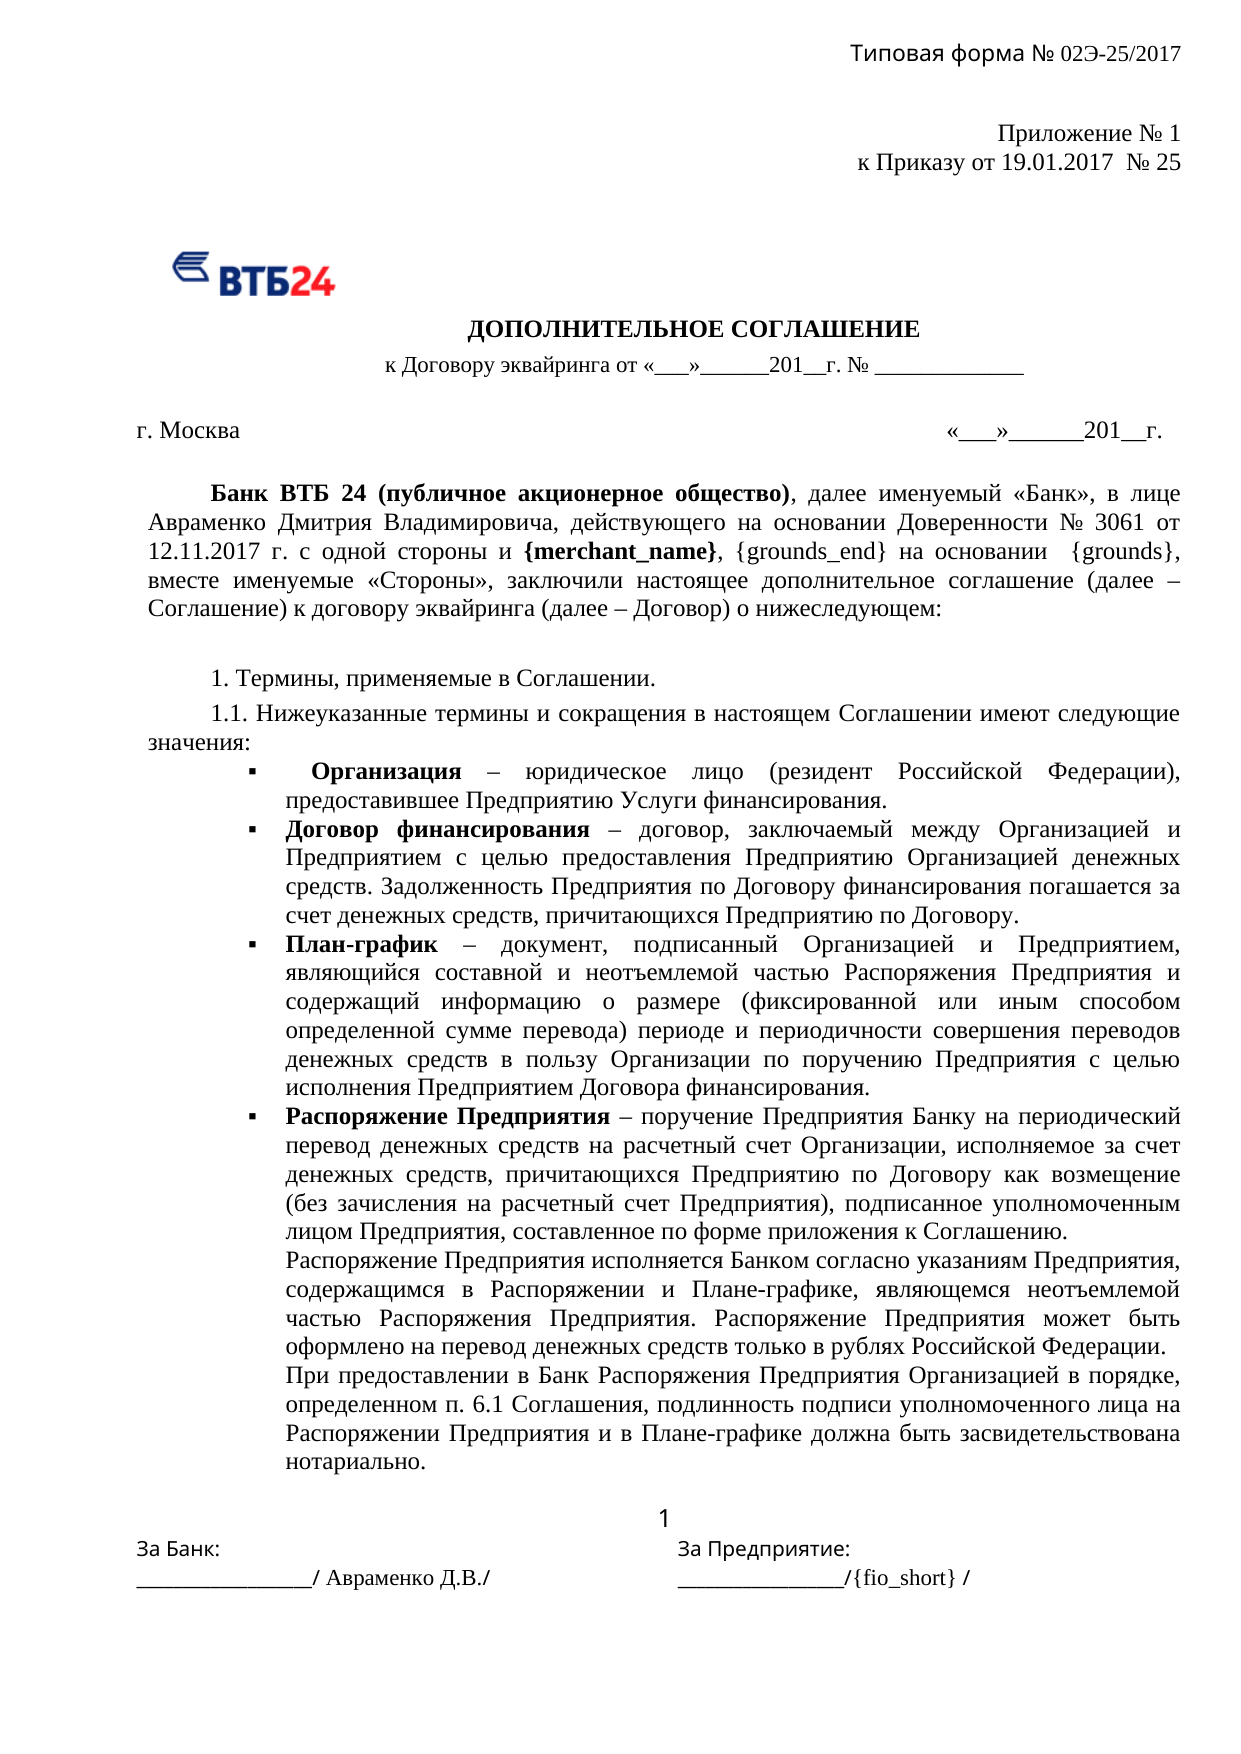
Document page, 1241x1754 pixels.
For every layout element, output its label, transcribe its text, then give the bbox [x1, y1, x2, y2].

text ДОПОЛНИТЕЛЬНОЕ СОГЛАШЕНИЕ [207, 314, 1181, 343]
list Договор финансирования – договор, заключаемый между Организацией и Предприятием с целью предоставления Предприятию Организацией денежных средств. Задолженность Предприятия по Договору финансирования погашается за счет денежных средств, причитающихся Предприятию по Договору. [248, 813, 1181, 929]
text к Приказу от 19.01.2017 № 25 [148, 147, 1181, 176]
text 1. Термины, применяемые в Соглашении. [148, 663, 1181, 692]
text к Договору эквайринга от «___»______201__г. № _____________ [148, 351, 1240, 378]
list План-график – документ, подписанный Организацией и Предприятием, являющийся составной и неотъемлемой частью Распоряжения Предприятия и содержащий информацию о размере (фиксированной или иным способом определенной сумме перевода) периоде и периодичности совершения переводов денежных средств в пользу Организации по поручению Предприятия с целью исполнения Предприятием Договора финансирования. [248, 929, 1181, 1101]
list Распоряжение Предприятия – поручение Предприятия Банку на периодический перевод денежных средств на расчетный счет Организации, исполняемое за счет денежных средств, причитающихся Предприятию по Договору как возмещение (без зачисления на расчетный счет Предприятия), подписанное уполномоченным лицом Предприятия, составленное по форме приложения к Соглашению. [248, 1101, 1181, 1245]
table_header «___»______201__г. [653, 415, 1174, 443]
list Организация – юридическое лицо (резидент Российской Федерации), предоставившее Предприятию Услуги финансирования. [248, 756, 1181, 813]
text 1.1. Нижеуказанные термины и сокращения в настоящем Соглашении имеют следующие значения: [148, 698, 1181, 756]
text Приложение № 1 [148, 118, 1181, 147]
text Распоряжение Предприятия исполняется Банком согласно указаниям Предприятия, содержащимся в Распоряжении и Плане-графике, являющемся неотъемлемой частью Распоряжения Предприятия. Распоряжение Предприятия может быть оформлено на перевод денежных средств только в рублях Российской Федерации. [285, 1245, 1181, 1360]
text Банк ВТБ 24 (публичное акционерное общество), далее именуемый «Банк», в лице Авраменко Дмитрия Владимировича, действующего на основании Доверенности № 3061 от 12.11.2017 г. с одной стороны и {merchant_name}, {grounds_end} на основании {grounds}, вместе именуемые «Стороны», заключили настоящее дополнительное соглашение (далее – Соглашение) к договору эквайринга (далее – Договор) о нижеследующем: [148, 478, 1181, 622]
table_header г. Москва [125, 415, 653, 443]
picture [160, 243, 348, 306]
text При предоставлении в Банк Распоряжения Предприятия Организацией в порядке, определенном п. 6.1 Соглашения, подлинность подписи уполномоченного лица на Распоряжении Предприятия и в Плане-графике должна быть засвидетельствована нотариально. [285, 1360, 1181, 1475]
